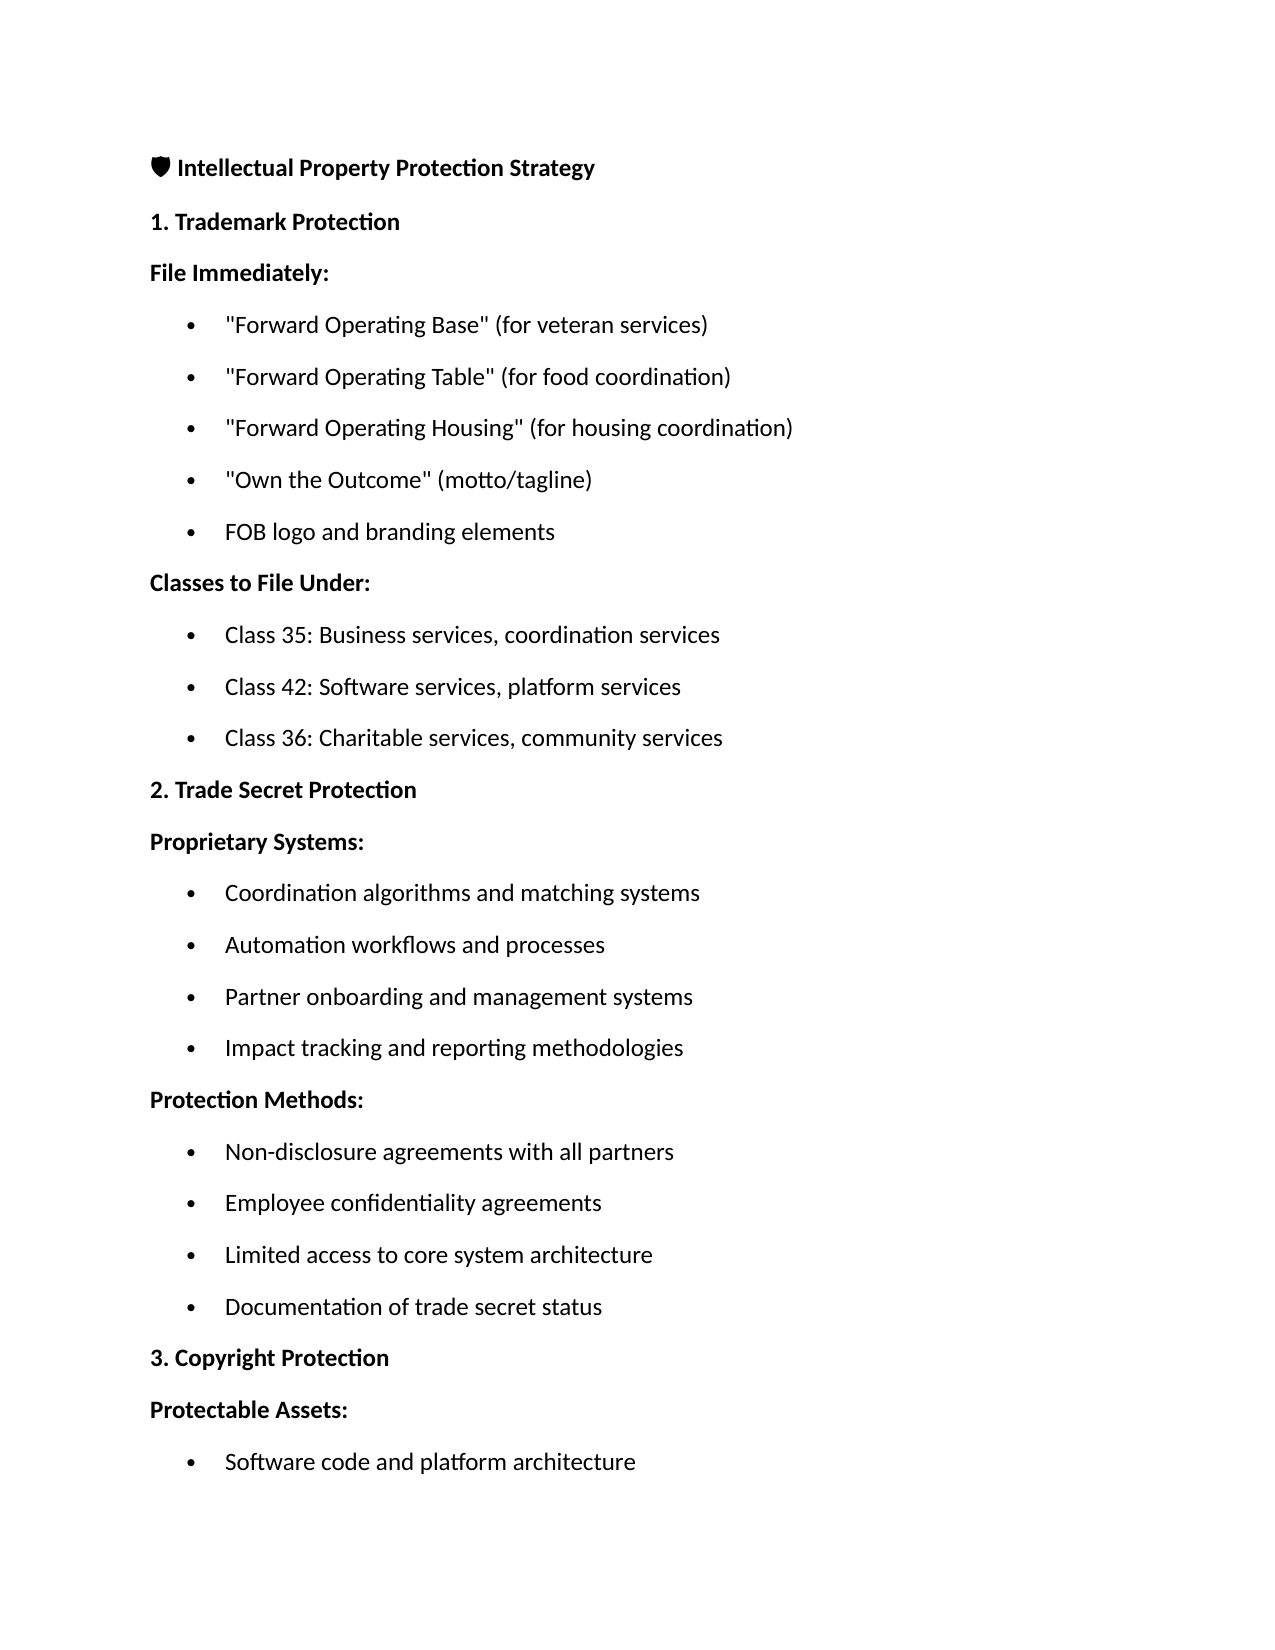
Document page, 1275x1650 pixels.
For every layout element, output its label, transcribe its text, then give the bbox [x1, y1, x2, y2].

list "Forward Operating Base" (for veteran services) [187, 309, 1125, 340]
list Limited access to core system architecture [187, 1239, 1125, 1270]
text 2. Trade Secret Protection [150, 774, 1125, 805]
list "Forward Operating Table" (for food coordination) [187, 361, 1125, 391]
text Protectable Assets: [150, 1394, 1125, 1425]
text 3. Copyright Protection [150, 1342, 1125, 1373]
list Software code and platform architecture [187, 1446, 1125, 1476]
list Documentation of trade secret status [187, 1291, 1125, 1321]
list Impact tracking and reporting methodologies [187, 1032, 1125, 1063]
list Non-disclosure agreements with all partners [187, 1136, 1125, 1166]
list Coordination algorithms and matching systems [187, 877, 1125, 908]
text 1. Trademark Protection [150, 206, 1125, 236]
list Employee confidentiality agreements [187, 1187, 1125, 1218]
list Class 35: Business services, coordination services [187, 619, 1125, 650]
text File Immediately: [150, 257, 1125, 288]
list Partner onboarding and management systems [187, 981, 1125, 1011]
list FOB logo and branding elements [187, 516, 1125, 546]
list Automation workflows and processes [187, 929, 1125, 960]
text Protection Methods: [150, 1084, 1125, 1115]
list Class 36: Charitable services, community services [187, 722, 1125, 753]
text Classes to File Under: [150, 567, 1125, 598]
text 🛡️ Intellectual Property Protection Strategy [150, 150, 1125, 184]
list Class 42: Software services, platform services [187, 671, 1125, 701]
list "Forward Operating Housing" (for housing coordination) [187, 412, 1125, 443]
list "Own the Outcome" (motto/tagline) [187, 464, 1125, 495]
text Proprietary Systems: [150, 826, 1125, 856]
